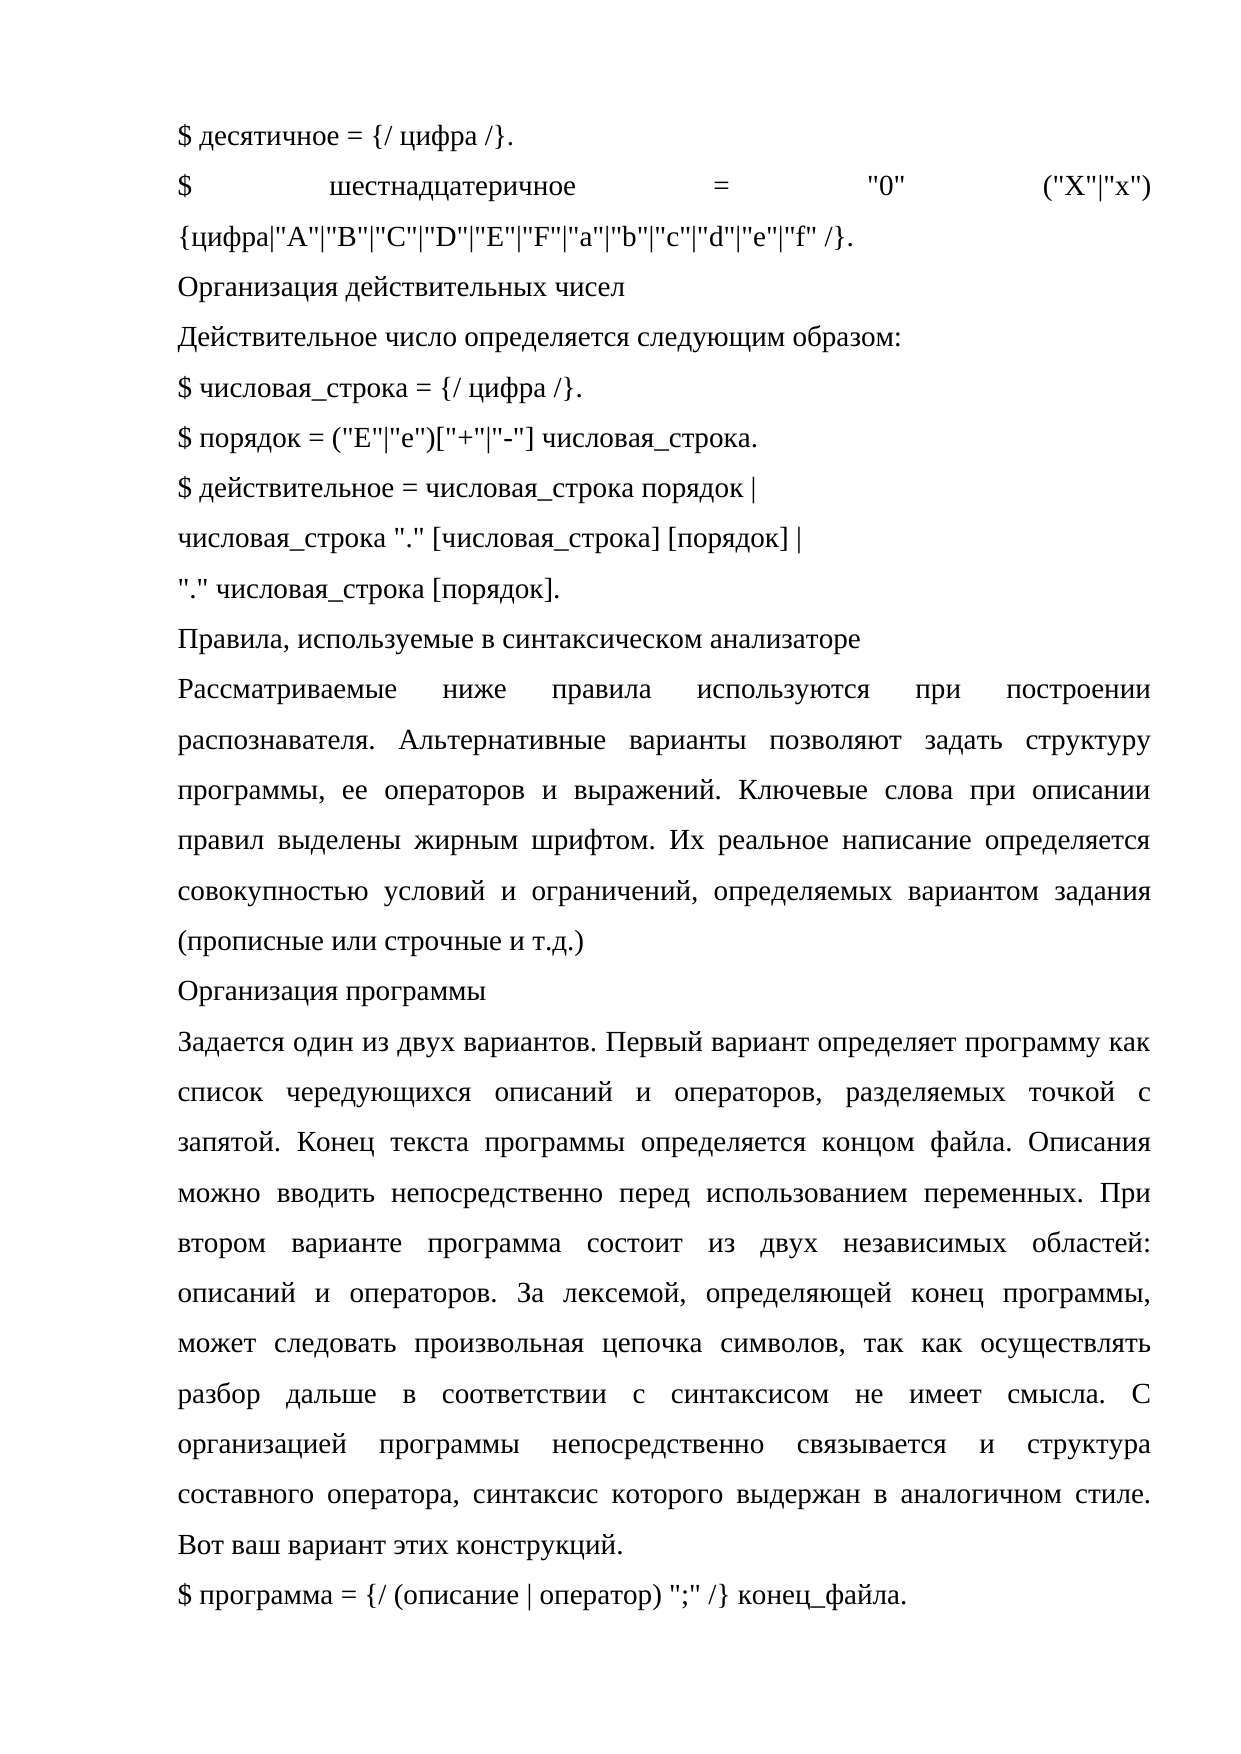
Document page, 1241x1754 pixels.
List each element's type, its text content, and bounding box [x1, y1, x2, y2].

text $ шестнадцатеричное = "0" ("X"|"x") {цифра|"A"|"B"|"C"|"D"|"E"|"F"|"a"|"b"|"c"|"d"|"e"|"f" /}. [177, 168, 1152, 252]
text Правила, используемые в синтаксическом анализаторе [177, 621, 1152, 655]
text $ порядок = ("E"|"e")["+"|"-"] числовая_строка. [177, 420, 1152, 453]
text Задается один из двух вариантов. Первый вариант определяет программу как список чередующихся описаний и операторов, разделяемых точкой с запятой. Конец текста программы определяется концом файла. Описания можно вводить непосредственно перед использованием переменных. При втором варианте программа состоит из двух независимых областей: описаний и операторов. За лексемой, определяющей конец программы, может следовать произвольная цепочка символов, так как осуществлять разбор дальше в соответствии с синтаксисом не имеет смысла. С организацией программы непосредственно связывается и структура составного оператора, синтаксис которого выдержан в аналогичном стиле. Вот ваш вариант этих конструкций. [177, 1024, 1152, 1560]
text $ числовая_строка = {/ цифра /}. [177, 370, 1152, 403]
text $ десятичное = {/ цифра /}. [177, 118, 1152, 152]
text числовая_строка "." [числовая_строка] [порядок] | [177, 521, 1152, 554]
text $ действительное = числовая_строка порядок | [177, 470, 1152, 504]
text Рассматриваемые ниже правила используются при построении распознавателя. Альтернативные варианты позволяют задать структуру программы, ее операторов и выражений. Ключевые слова при описании правил выделены жирным шрифтом. Их реальное написание определяется совокупностью условий и ограничений, определяемых вариантом задания (прописные или строчные и т.д.) [177, 672, 1152, 957]
text Организация действительных чисел [177, 269, 1152, 303]
text Организация программы [177, 973, 1152, 1007]
text $ программа = {/ (описание | оператор) ";" /} конец_файла. [177, 1577, 1152, 1611]
text "." числовая_строка [порядок]. [177, 571, 1152, 604]
text Действительное число определяется следующим образом: [177, 319, 1152, 353]
